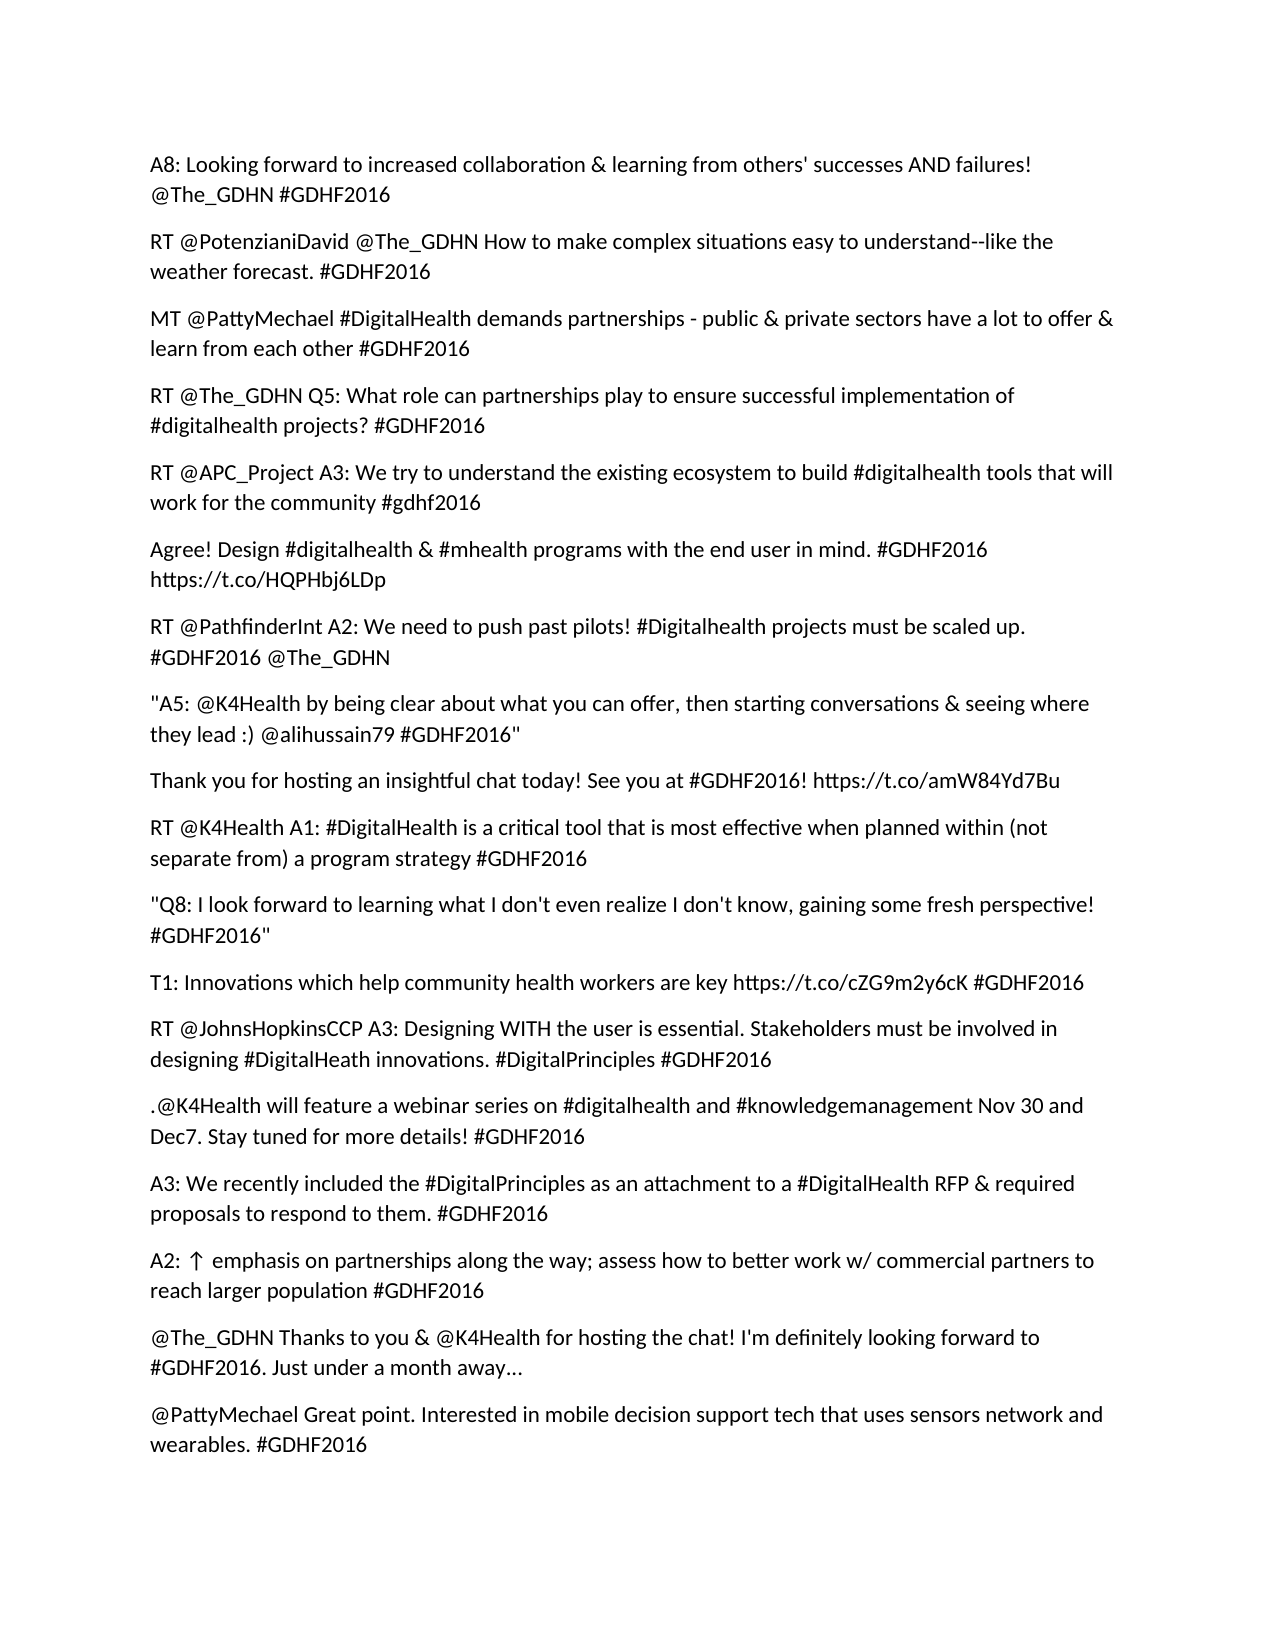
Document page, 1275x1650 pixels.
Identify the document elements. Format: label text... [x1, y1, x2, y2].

text .@K4Health will feature a webinar series on #digitalhealth and #knowledgemanagement Nov 30 and Dec7. Stay tuned for more details! #GDHF2016 [150, 1092, 1125, 1150]
text RT @The_GDHN Q5: What role can partnerships play to ensure successful implementation of #digitalhealth projects? #GDHF2016 [150, 381, 1125, 439]
text RT @K4Health A1: #DigitalHealth is a critical tool that is most effective when planned within (not separate from) a program strategy #GDHF2016 [150, 813, 1125, 872]
text @The_GDHN Thanks to you & @K4Health for hosting the chat! I'm definitely looking forward to #GDHF2016. Just under a month away... [150, 1323, 1125, 1381]
text "Q8: I look forward to learning what I don't even realize I don't know, gaining some fresh perspective! #GDHF2016" [150, 891, 1125, 949]
text T1: Innovations which help community health workers are key https://t.co/cZG9m2y6cK #GDHF2016 [150, 968, 1125, 996]
text A3: We recently included the #DigitalPrinciples as an attachment to a #DigitalHealth RFP & required proposals to respond to them. #GDHF2016 [150, 1169, 1125, 1227]
text A8: Looking forward to increased collaboration & learning from others' successes AND failures! @The_GDHN #GDHF2016 [150, 150, 1125, 208]
text RT @JohnsHopkinsCCP A3: Designing WITH the user is essential. Stakeholders must be involved in designing #DigitalHeath innovations. #DigitalPrinciples #GDHF2016 [150, 1014, 1125, 1073]
text Agree! Design #digitalhealth & #mhealth programs with the end user in mind. #GDHF2016 https://t.co/HQPHbj6LDp [150, 535, 1125, 594]
text @PattyMechael Great point. Interested in mobile decision support tech that uses sensors network and wearables. #GDHF2016 [150, 1400, 1125, 1458]
text "A5: @K4Health by being clear about what you can offer, then starting conversations & seeing where they lead :) @alihussain79 #GDHF2016" [150, 689, 1125, 748]
text RT @PotenzianiDavid @The_GDHN How to make complex situations easy to understand--like the weather forecast. #GDHF2016 [150, 227, 1125, 285]
text Thank you for hosting an insightful chat today! See you at #GDHF2016! https://t.co/amW84Yd7Bu [150, 767, 1125, 795]
text MT @PattyMechael #DigitalHealth demands partnerships - public & private sectors have a lot to offer & learn from each other #GDHF2016 [150, 304, 1125, 362]
text A2: ↑ emphasis on partnerships along the way; assess how to better work w/ commercial partners to reach larger population #GDHF2016 [150, 1246, 1125, 1304]
text RT @APC_Project A3: We try to understand the existing ecosystem to build #digitalhealth tools that will work for the community #gdhf2016 [150, 458, 1125, 517]
text RT @PathfinderInt A2: We need to push past pilots! #Digitalhealth projects must be scaled up. #GDHF2016 @The_GDHN [150, 612, 1125, 671]
